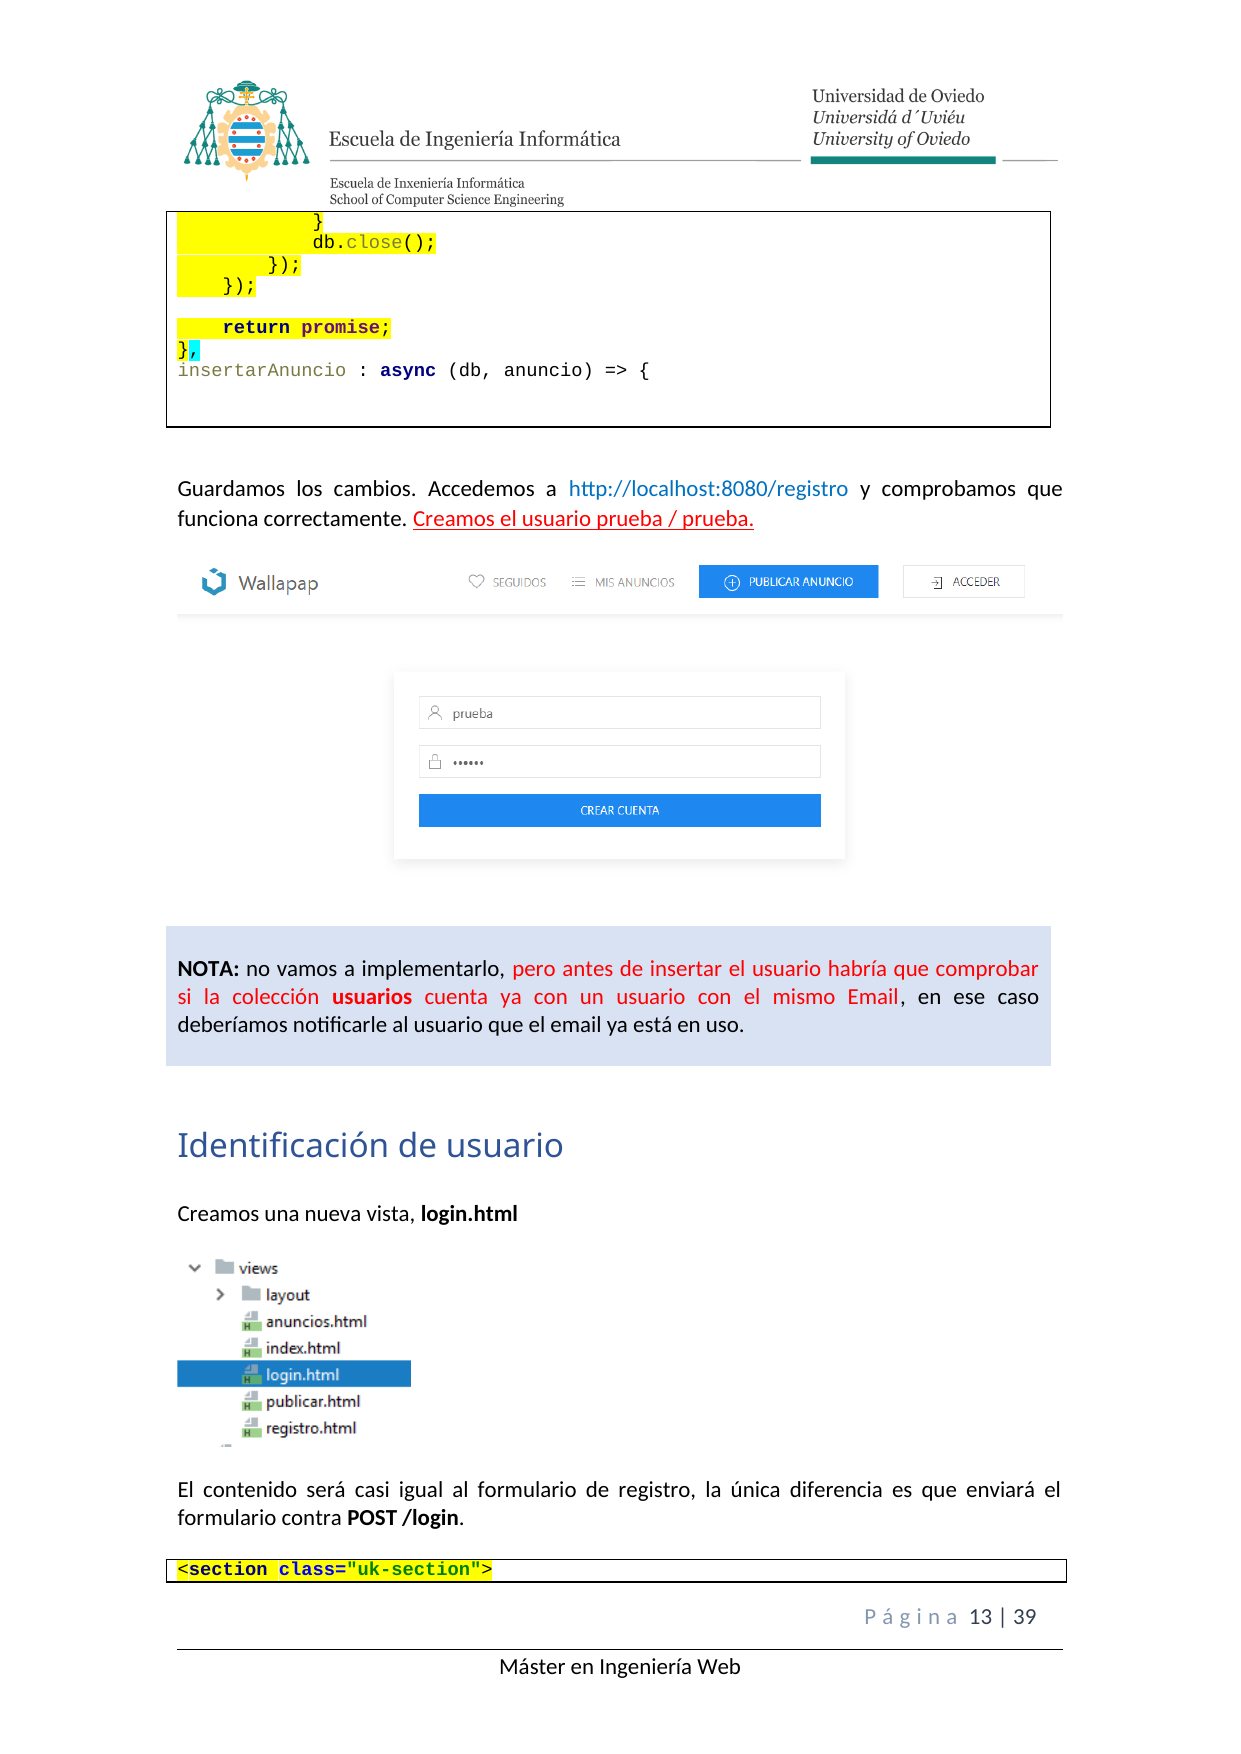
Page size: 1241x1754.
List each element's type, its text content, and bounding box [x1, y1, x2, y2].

picture [177, 551, 1063, 908]
subtitle Identificación de usuario [177, 1122, 1063, 1167]
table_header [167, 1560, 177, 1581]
text El contenido será casi igual al formulario de registro, la única diferencia es que enviará el formulario contra POST /login. [177, 1447, 1063, 1531]
picture [177, 73, 1063, 211]
table_header NOTA: no vamos a implementarlo, pero antes de insertar el usuario habría que comprobar si la colección usuarios cuenta ya con un usuario con el mismo Email, en ese caso deberíamos notificarle al usuario que el email ya está en uso. [166, 926, 1051, 1066]
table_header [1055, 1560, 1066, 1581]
text Creamos una nueva vista, login.html [177, 1199, 1063, 1227]
picture [177, 1254, 411, 1447]
text Guardamos los cambios. Accedemos a http://localhost:8080/registro y comprobamos que funciona correctamente. Creamos el usuario prueba / prueba. [177, 474, 1063, 533]
